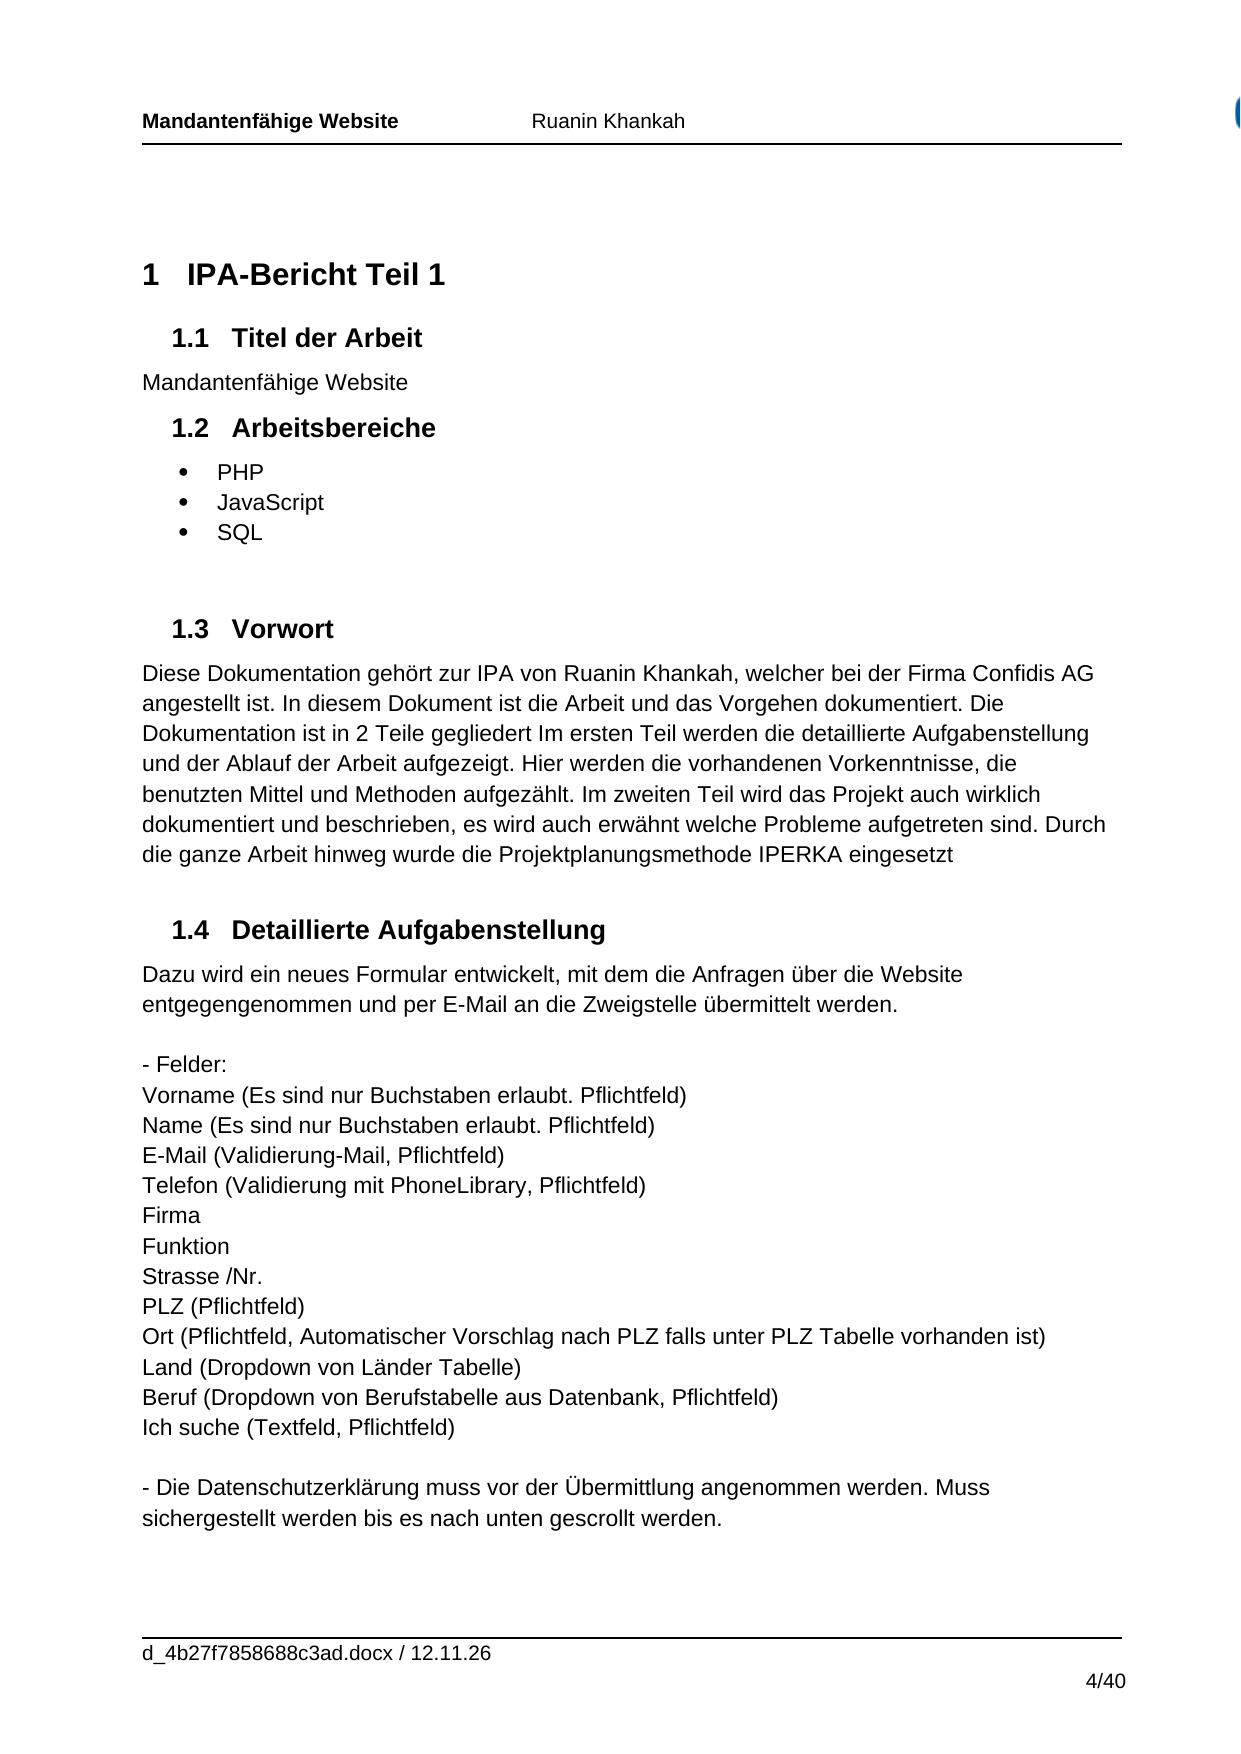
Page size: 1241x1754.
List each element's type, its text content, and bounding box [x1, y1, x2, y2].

text Mandantenfähige Website [142, 369, 1122, 396]
text E-Mail (Validierung-Mail, Pflichtfeld) [142, 1142, 1122, 1168]
text Telefon (Validierung mit PhoneLibrary, Pflichtfeld) [142, 1172, 1122, 1199]
text Strasse /Nr. [142, 1263, 1122, 1289]
text PLZ (Pflichtfeld) [142, 1293, 1122, 1319]
text - Felder: [142, 1051, 1122, 1078]
text - Die Datenschutzerklärung muss vor der Übermittlung angenommen werden. Muss sichergestellt werden bis es nach unten gescrollt werden. [142, 1474, 1122, 1531]
text Land (Dropdown von Länder Tabelle) [142, 1353, 1122, 1380]
list SQL [179, 519, 1122, 546]
picture [1235, 78, 1241, 132]
text Firma [142, 1202, 1122, 1229]
text Diese Dokumentation gehört zur IPA von Ruanin Khankah, welcher bei der Firma Confidis AG angestellt ist. In diesem Dokument ist die Arbeit und das Vorgehen dokumentiert. Die Dokumentation ist in 2 Teile gegliedert Im ersten Teil werden die detaillierte Aufgabenstellung und der Ablauf der Arbeit aufgezeigt. Hier werden die vorhandenen Vorkenntnisse, die benutzten Mittel und Methoden aufgezählt. Im zweiten Teil wird das Projekt auch wirklich dokumentiert und beschrieben, es wird auch erwähnt welche Probleme aufgetreten sind. Durch die ganze Arbeit hinweg wurde die Projektplanungsmethode IPERKA eingesetzt [142, 660, 1122, 867]
text Dazu wird ein neues Formular entwickelt, mit dem die Anfragen über die Website entgegengenommen und per E-Mail an die Zweigstelle übermittelt werden. [142, 961, 1122, 1017]
text Name (Es sind nur Buchstaben erlaubt. Pflichtfeld) [142, 1112, 1122, 1138]
subtitle IPA-Bericht Teil 1 [142, 256, 1122, 292]
subtitle Titel der Arbeit [171, 322, 1122, 353]
list JavaScript [179, 489, 1122, 515]
text Ort (Pflichtfeld, Automatischer Vorschlag nach PLZ falls unter PLZ Tabelle vorhanden ist) [142, 1323, 1122, 1350]
subtitle Vorwort [171, 613, 1122, 644]
subtitle Detaillierte Aufgabenstellung [171, 914, 1122, 945]
subtitle Arbeitsbereiche [171, 412, 1122, 443]
text Funktion [142, 1233, 1122, 1259]
list PHP [179, 459, 1122, 485]
text Vorname (Es sind nur Buchstaben erlaubt. Pflichtfeld) [142, 1082, 1122, 1108]
text Beruf (Dropdown von Berufstabelle aus Datenbank, Pflichtfeld) [142, 1384, 1122, 1410]
text Ich suche (Textfeld, Pflichtfeld) [142, 1414, 1122, 1440]
